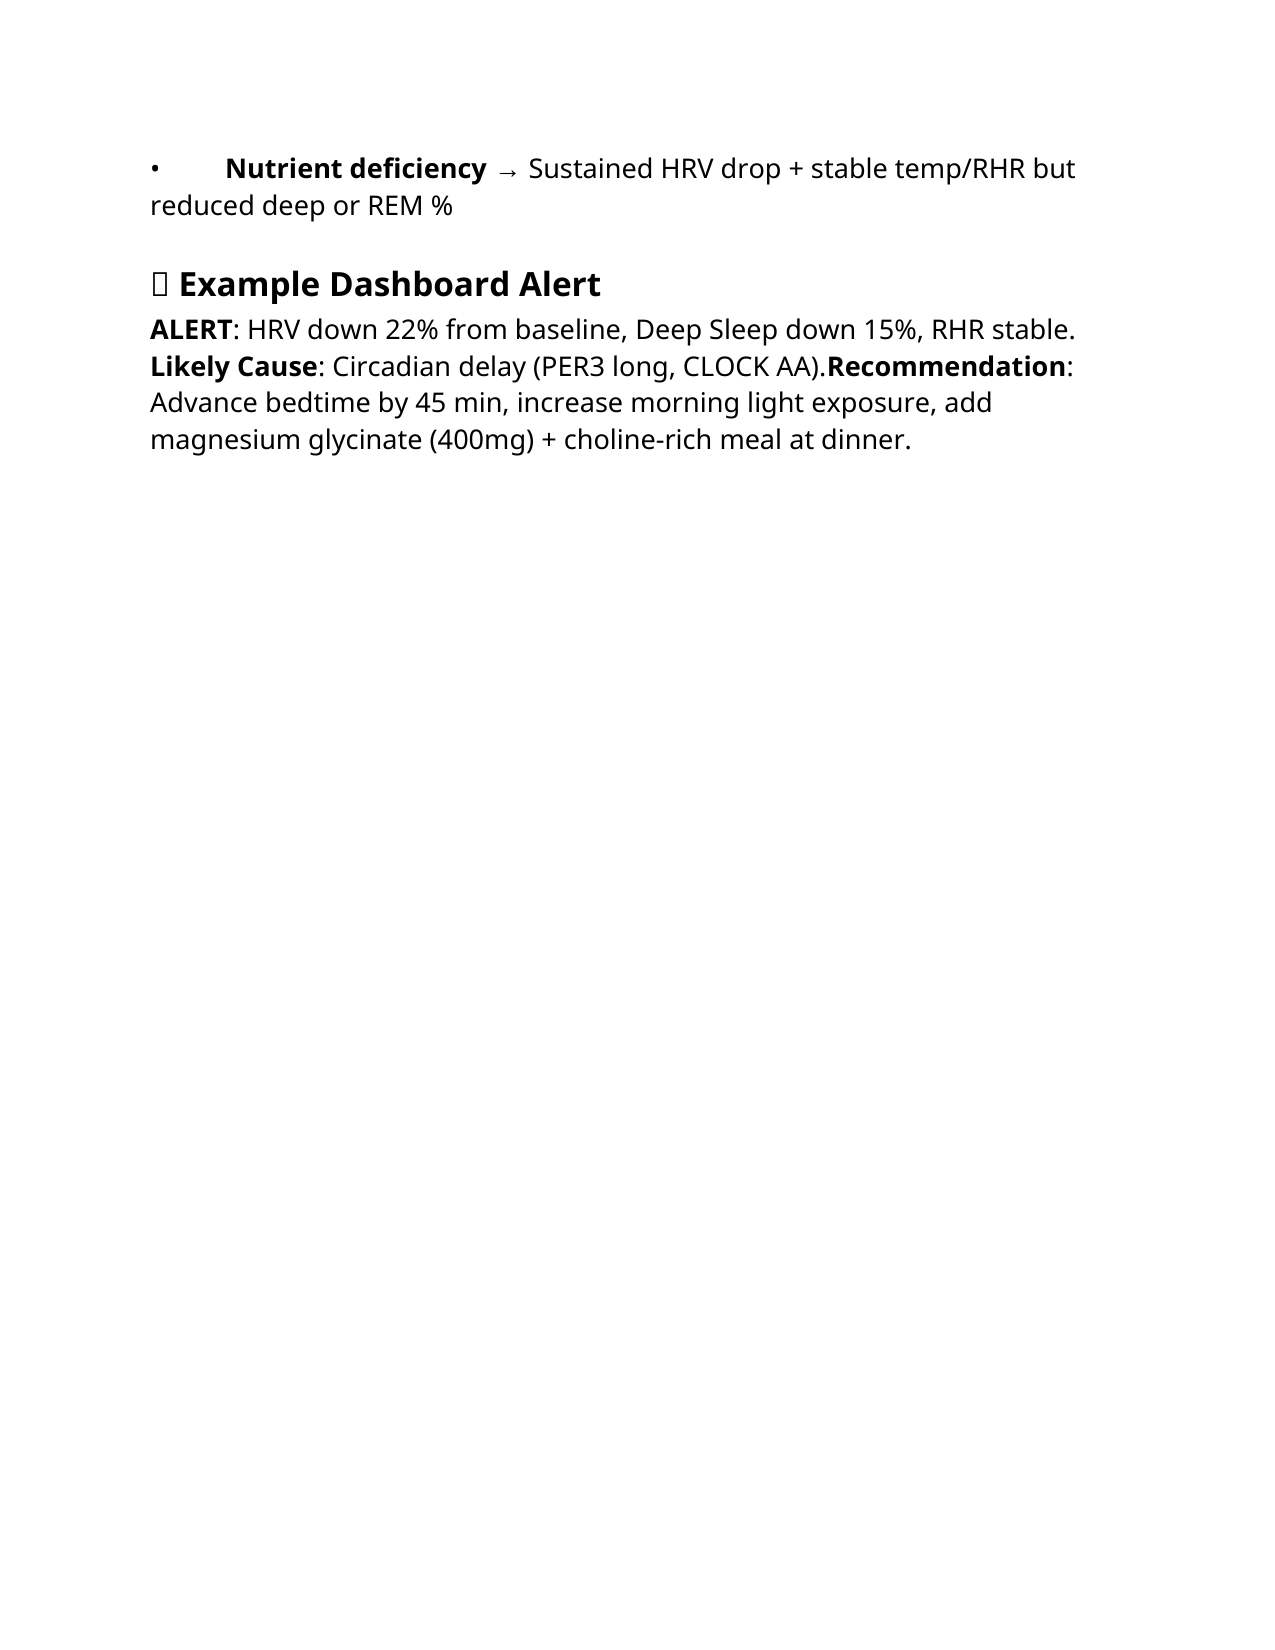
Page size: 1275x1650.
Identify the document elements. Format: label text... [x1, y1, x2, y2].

list Nutrient deficiency → Sustained HRV drop + stable temp/RHR but reduced deep or REM % [150, 150, 1125, 224]
text ALERT: HRV down 22% from baseline, Deep Sleep down 15%, RHR stable. Likely Cause: Circadian delay (PER3 long, CLOCK AA). Recommendation: Advance bedtime by 45 min, increase morning light exposure, add magnesium glycinate (400mg) + choline-rich meal at dinner. [150, 310, 1125, 458]
text 📌 Example Dashboard Alert [150, 261, 1125, 306]
